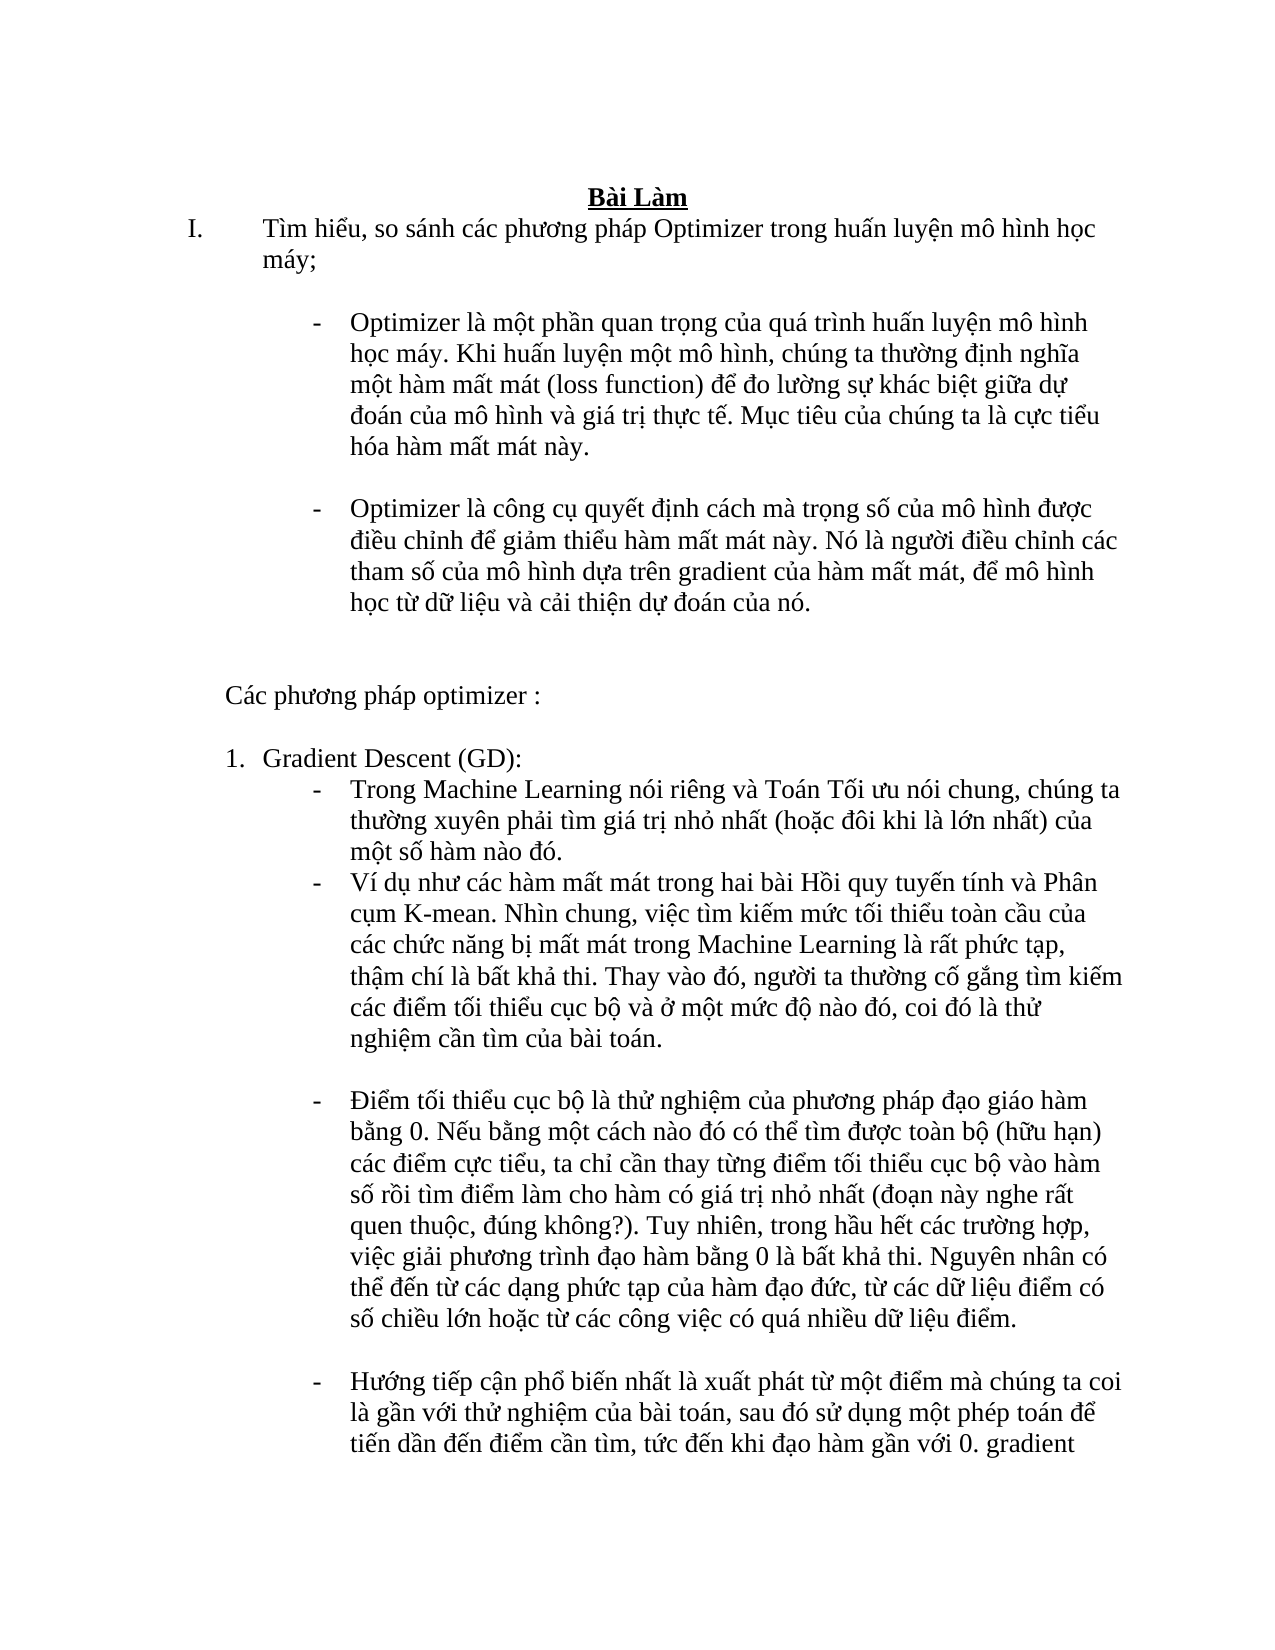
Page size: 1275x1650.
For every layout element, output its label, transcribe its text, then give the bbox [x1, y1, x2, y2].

list Ví dụ như các hàm mất mát trong hai bài Hồi quy tuyến tính và Phân cụm K-mean. Nhìn chung, việc tìm kiếm mức tối thiểu toàn cầu của các chức năng bị mất mát trong Machine Learning là rất phức tạp, thậm chí là bất khả thi. Thay vào đó, người ta thường cố gắng tìm kiếm các điểm tối thiểu cục bộ và ở một mức độ nào đó, coi đó là thử nghiệm cần tìm của bài toán. [312, 866, 1125, 1053]
list Trong Machine Learning nói riêng và Toán Tối ưu nói chung, chúng ta thường xuyên phải tìm giá trị nhỏ nhất (hoặc đôi khi là lớn nhất) của một số hàm nào đó. [312, 773, 1125, 866]
list Tìm hiểu, so sánh các phương pháp Optimizer trong huấn luyện mô hình học máy; [187, 212, 1125, 274]
list Optimizer là công cụ quyết định cách mà trọng số của mô hình được điều chỉnh để giảm thiểu hàm mất mát này. Nó là người điều chỉnh các tham số của mô hình dựa trên gradient của hàm mất mát, để mô hình học từ dữ liệu và cải thiện dự đoán của nó. [312, 493, 1125, 617]
list Điểm tối thiểu cục bộ là thử nghiệm của phương pháp đạo giáo hàm bằng 0. Nếu bằng một cách nào đó có thể tìm được toàn bộ (hữu hạn) các điểm cực tiểu, ta chỉ cần thay từng điểm tối thiểu cục bộ vào hàm số rồi tìm điểm làm cho hàm có giá trị nhỏ nhất (đoạn này nghe rất quen thuộc, đúng không?). Tuy nhiên, trong hầu hết các trường hợp, việc giải phương trình đạo hàm bằng 0 là bất khả thi. Nguyên nhân có thể đến từ các dạng phức tạp của hàm đạo đức, từ các dữ liệu điểm có số chiều lớn hoặc từ các công việc có quá nhiều dữ liệu điểm. [312, 1084, 1125, 1333]
text Các phương pháp optimizer : [150, 679, 1125, 711]
list Optimizer là một phần quan trọng của quá trình huấn luyện mô hình học máy. Khi huấn luyện một mô hình, chúng ta thường định nghĩa một hàm mất mát (loss function) để đo lường sự khác biệt giữa dự đoán của mô hình và giá trị thực tế. Mục tiêu của chúng ta là cực tiểu hóa hàm mất mát này. [312, 306, 1125, 461]
list Gradient Descent (GD): [225, 742, 1125, 773]
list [312, 1365, 1125, 1458]
text Bài Làm [150, 181, 1125, 212]
